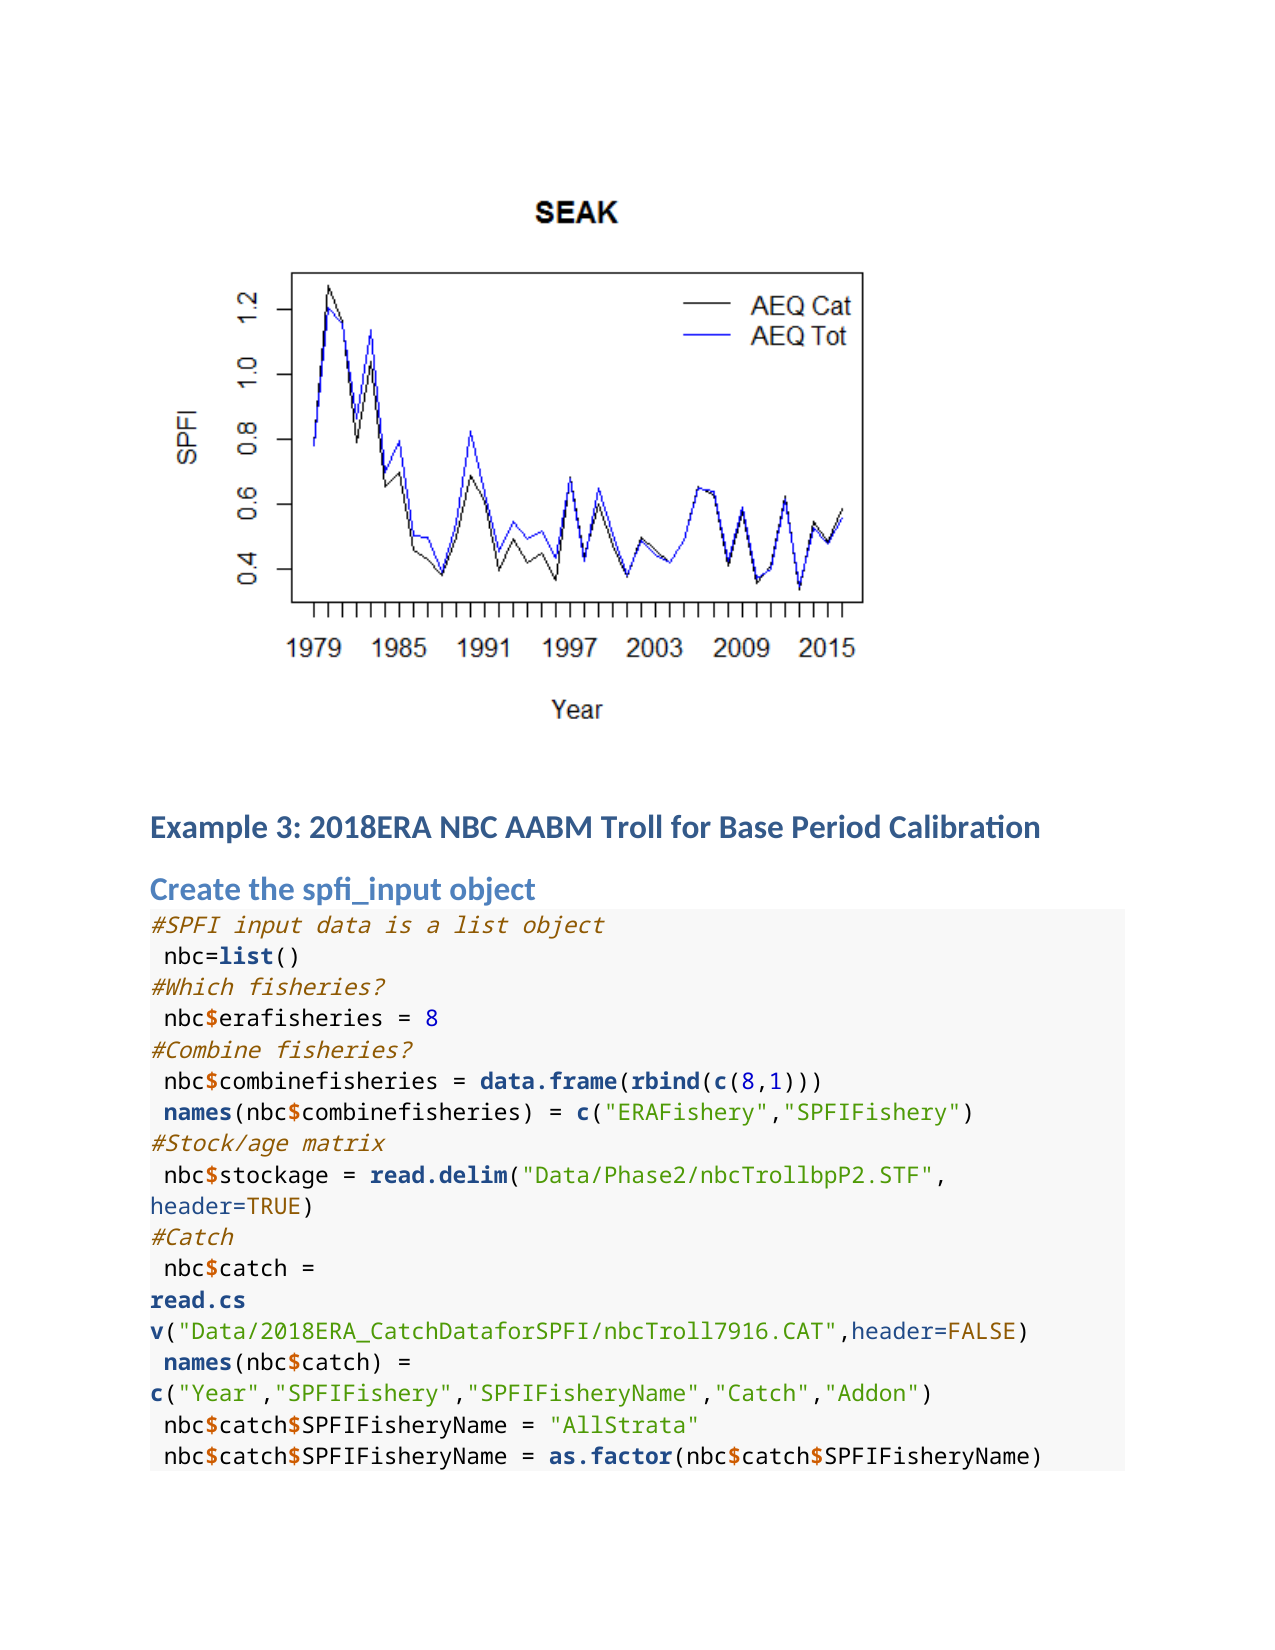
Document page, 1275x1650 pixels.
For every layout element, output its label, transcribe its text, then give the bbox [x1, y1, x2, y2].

subtitle Create the spfi_input object [150, 868, 1125, 909]
picture [168, 150, 927, 757]
subtitle Example 3: 2018ERA NBC AABM Troll for Base Period Calibration [150, 806, 1125, 847]
